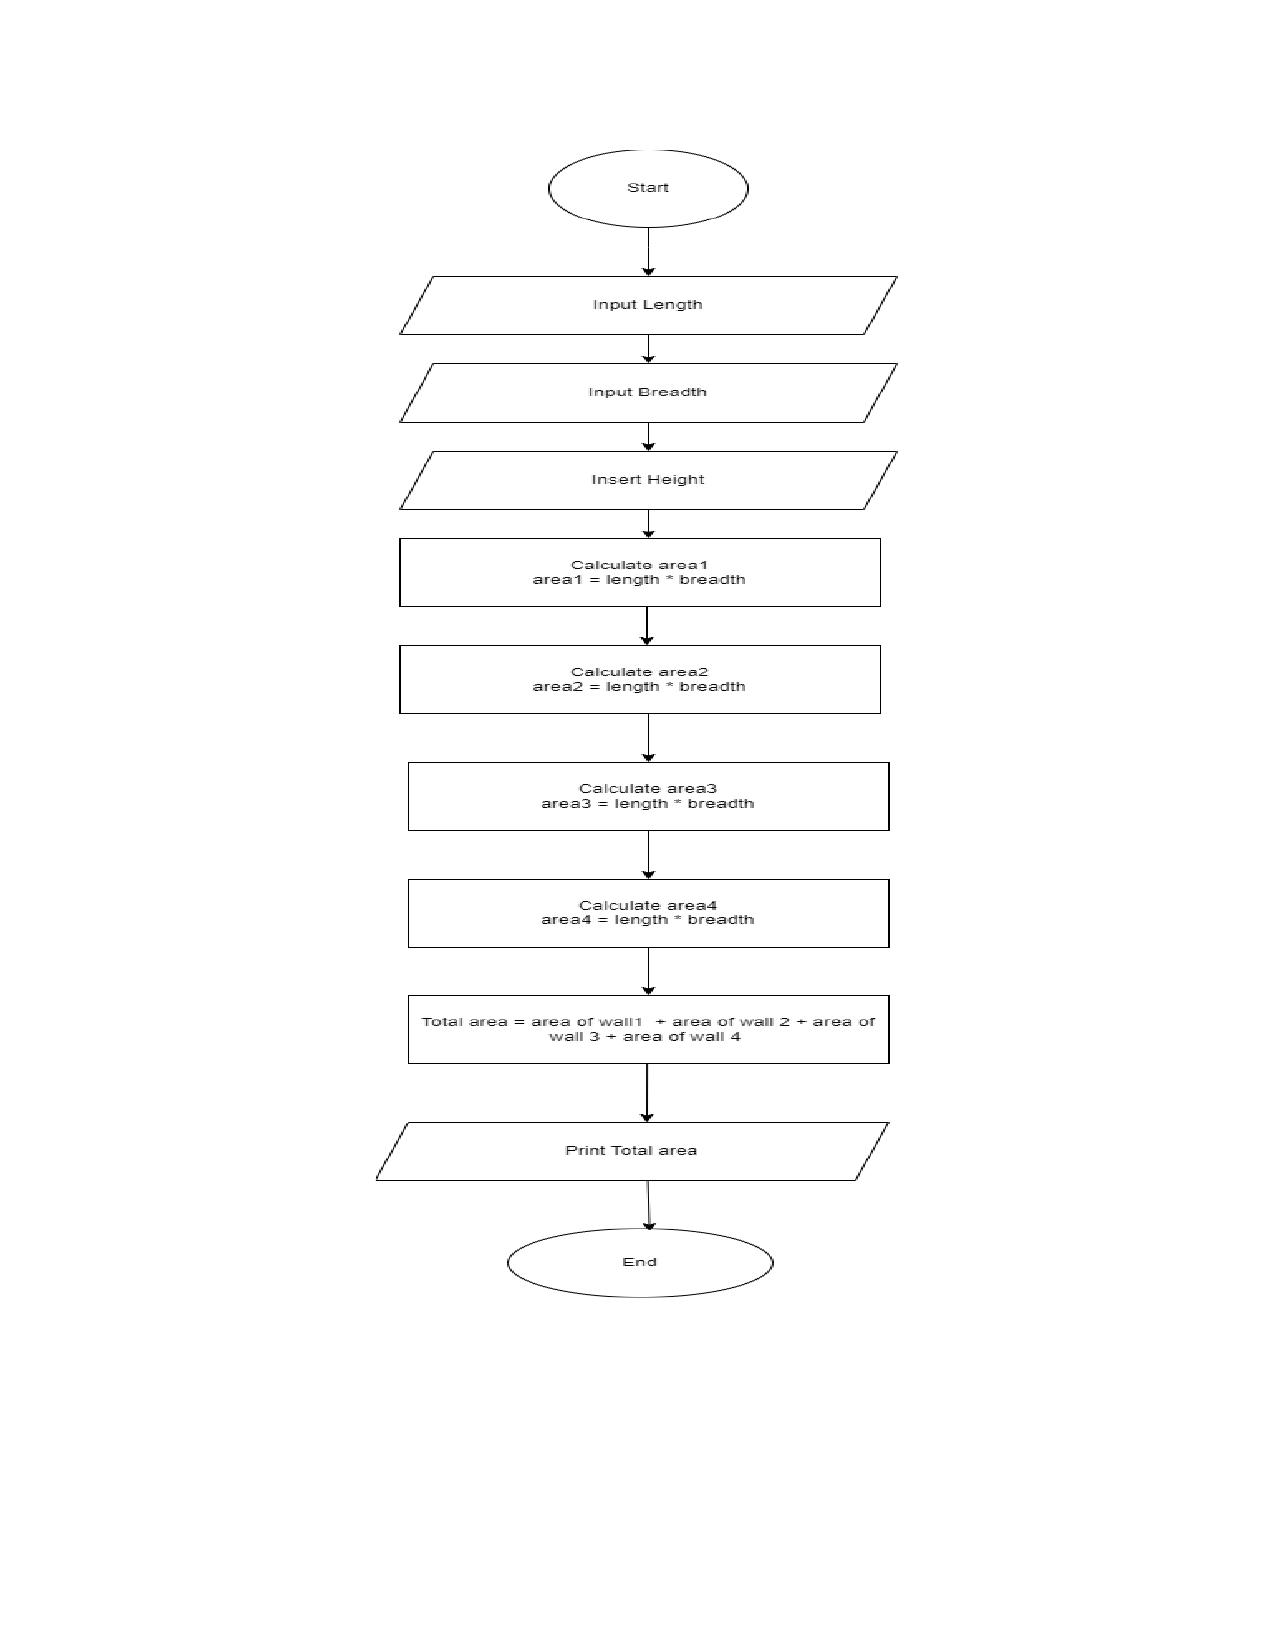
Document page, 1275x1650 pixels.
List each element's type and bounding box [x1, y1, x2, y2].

picture [375, 150, 900, 1298]
